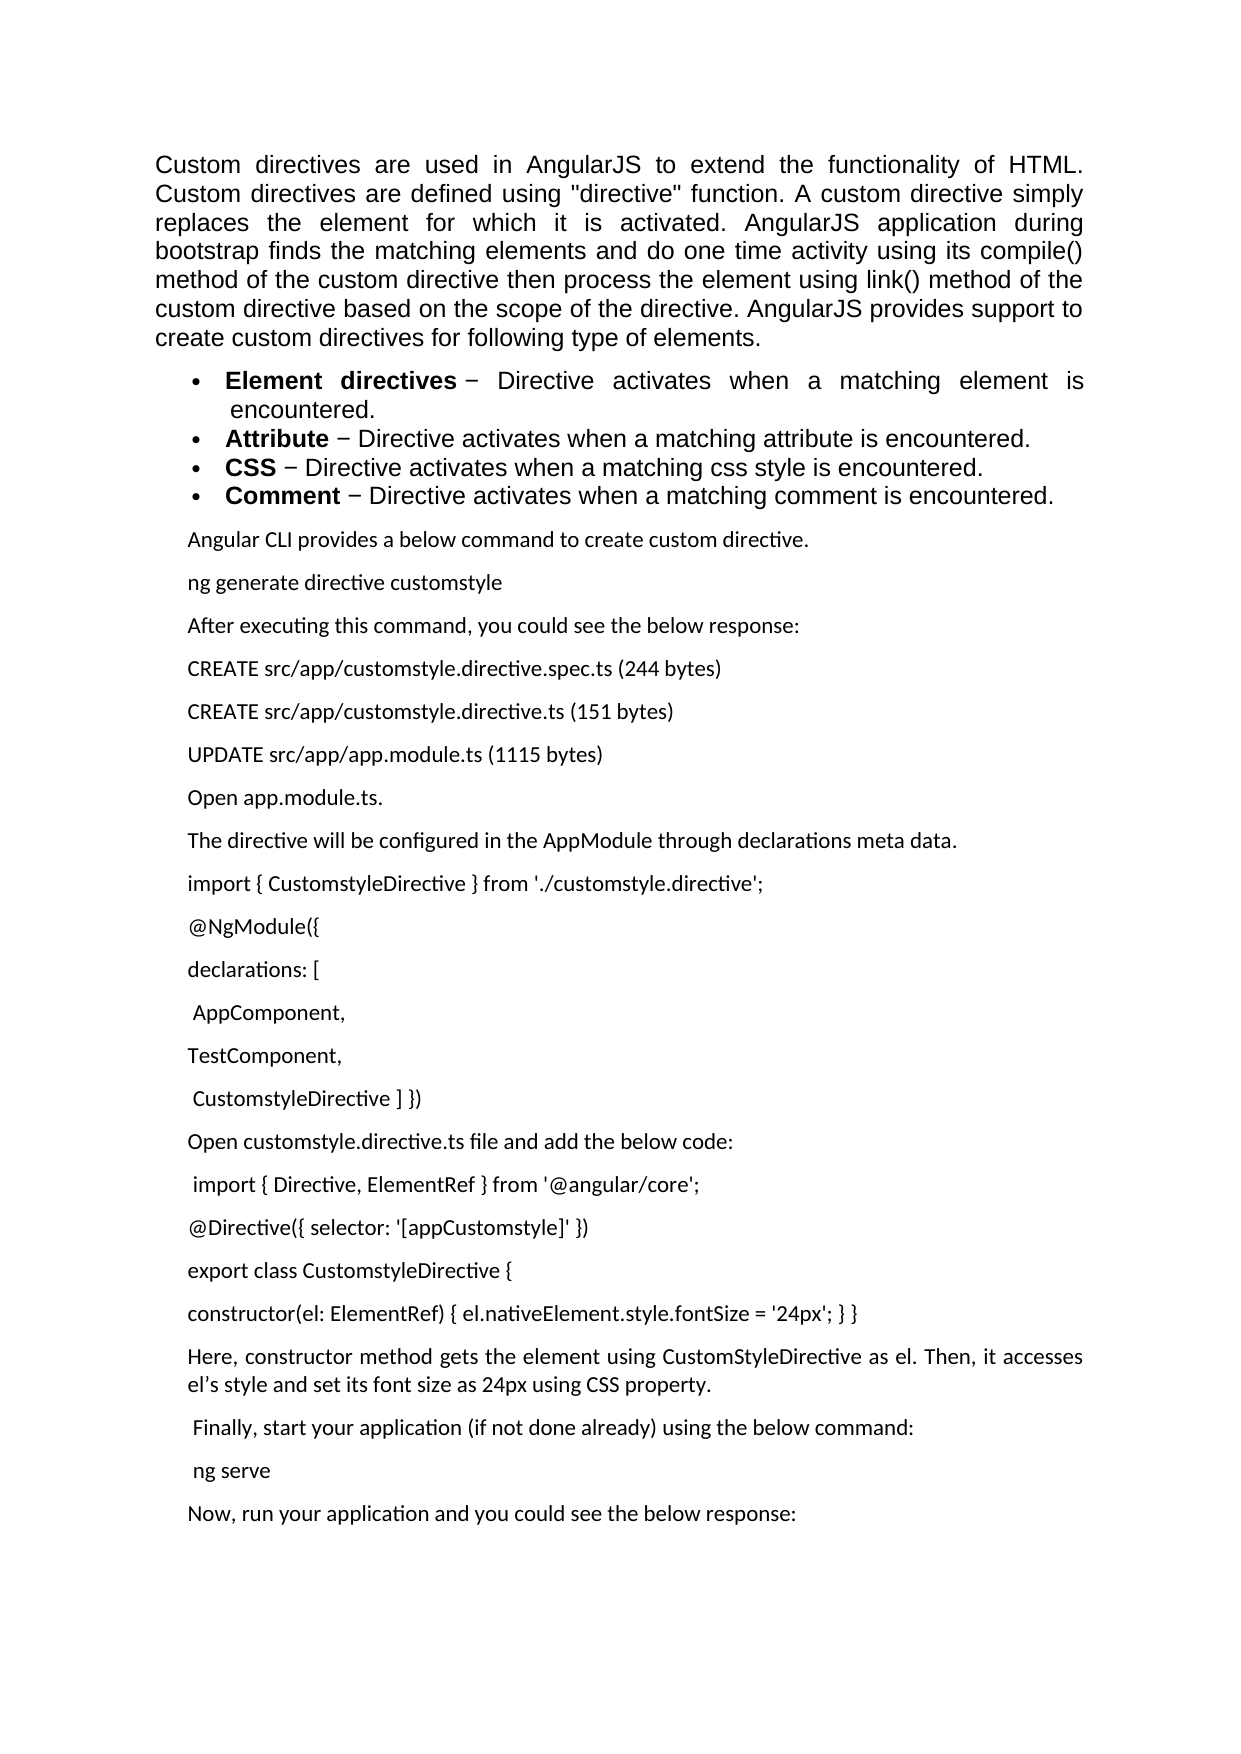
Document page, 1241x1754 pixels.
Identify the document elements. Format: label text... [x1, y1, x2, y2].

list Attribute − Directive activates when a matching attribute is encountered. [192, 424, 1085, 452]
text The directive will be configured in the AppModule through declarations meta data. [187, 826, 1085, 854]
text Open app.module.ts. [187, 783, 1085, 811]
text @Directive({ selector: '[appCustomstyle]' }) [187, 1213, 1085, 1241]
list Comment − Directive activates when a matching comment is encountered. [192, 481, 1085, 510]
text AppComponent, [187, 998, 1085, 1026]
text After executing this command, you could see the below response: [187, 611, 1085, 639]
text Custom directives are used in AngularJS to extend the functionality of HTML. Custom directives are defined using "directive" function. A custom directive simply replaces the element for which it is activated. AngularJS application during bootstrap finds the matching elements and do one time activity using its compile() method of the custom directive then process the element using link() method of the custom directive based on the scope of the directive. AngularJS provides support to create custom directives for following type of elements. [155, 150, 1085, 351]
text Open customstyle.directive.ts file and add the below code: [187, 1127, 1085, 1155]
text Here, constructor method gets the element using CustomStyleDirective as el. Then, it accesses el’s style and set its font size as 24px using CSS property. [187, 1342, 1085, 1398]
text Finally, start your application (if not done already) using the below command: [187, 1413, 1085, 1441]
list Element directives − Directive activates when a matching element is encountered. [192, 366, 1085, 424]
text declarations: [ [187, 955, 1085, 983]
text Angular CLI provides a below command to create custom directive. [187, 525, 1085, 553]
text import { CustomstyleDirective } from './customstyle.directive'; [187, 869, 1085, 897]
text import { Directive, ElementRef } from '@angular/core'; [187, 1170, 1085, 1198]
text ng generate directive customstyle [187, 568, 1085, 596]
text Now, run your application and you could see the below response: [187, 1499, 1085, 1527]
text ng serve [187, 1456, 1085, 1484]
text @NgModule({ [187, 912, 1085, 940]
text CustomstyleDirective ] }) [187, 1084, 1085, 1112]
text CREATE src/app/customstyle.directive.ts (151 bytes) [187, 697, 1085, 725]
text CREATE src/app/customstyle.directive.spec.ts (244 bytes) [187, 654, 1085, 682]
text export class CustomstyleDirective { [187, 1256, 1085, 1284]
text constructor(el: ElementRef) { el.nativeElement.style.fontSize = '24px'; } } [187, 1299, 1085, 1327]
text UPDATE src/app/app.module.ts (1115 bytes) [187, 740, 1085, 768]
text TestComponent, [187, 1041, 1085, 1069]
list CSS − Directive activates when a matching css style is encountered. [192, 452, 1085, 481]
